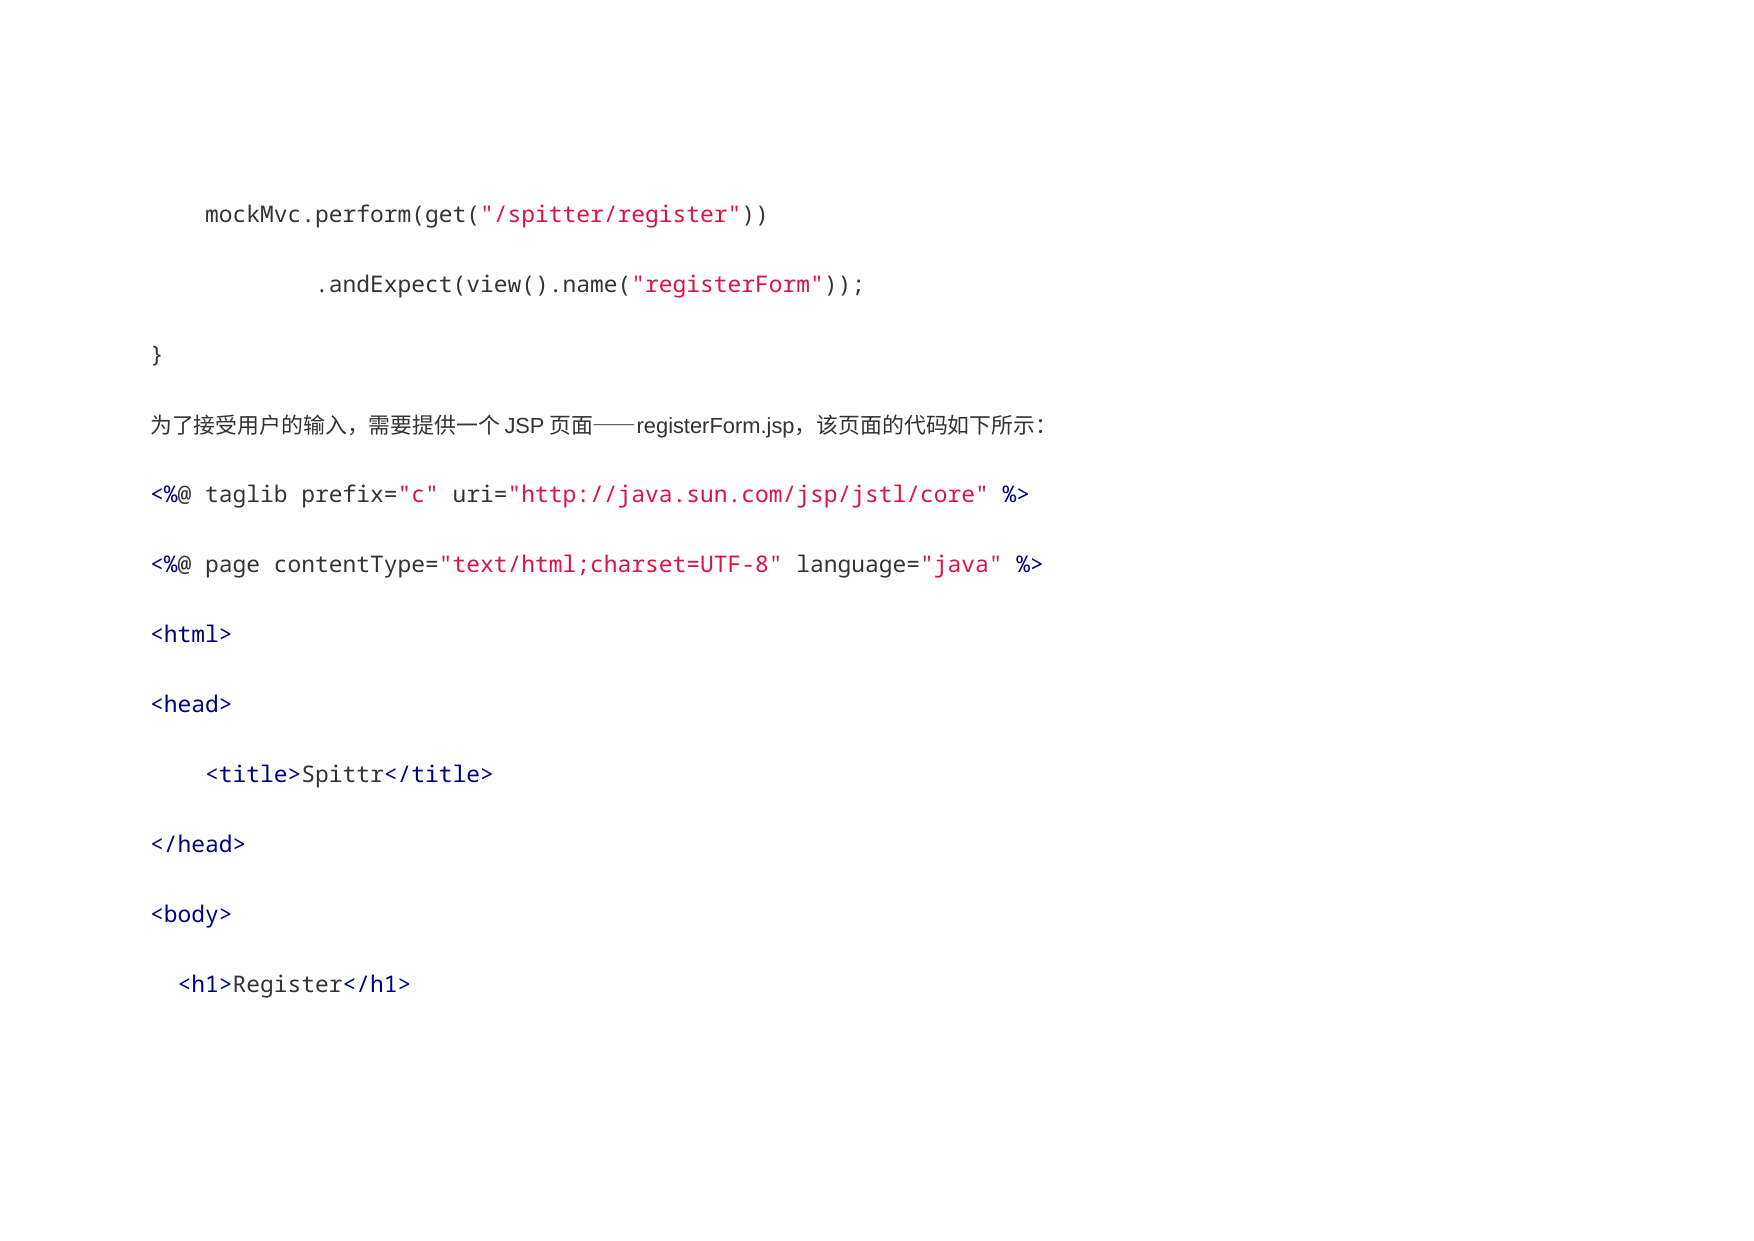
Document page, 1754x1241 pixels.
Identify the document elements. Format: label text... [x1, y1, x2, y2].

text <body> [150, 898, 1604, 930]
text <html> [150, 618, 1604, 650]
text 为了接受用户的输入，需要提供一个JSP页面——registerForm.jsp，该页面的代码如下所示： [150, 408, 1604, 440]
text } [150, 338, 1604, 370]
text <head> [150, 688, 1604, 720]
text mockMvc.perform(get("/spitter/register")) [150, 198, 1604, 230]
text <title>Spittr</title> [150, 758, 1604, 790]
text <%@ taglib prefix="c" uri="http://java.sun.com/jsp/jstl/core" %> [150, 478, 1604, 510]
text <h1>Register</h1> [150, 968, 1604, 1000]
text </head> [150, 828, 1604, 860]
text <%@ page contentType="text/html;charset=UTF-8" language="java" %> [150, 548, 1604, 580]
text .andExpect(view().name("registerForm")); [150, 268, 1604, 300]
